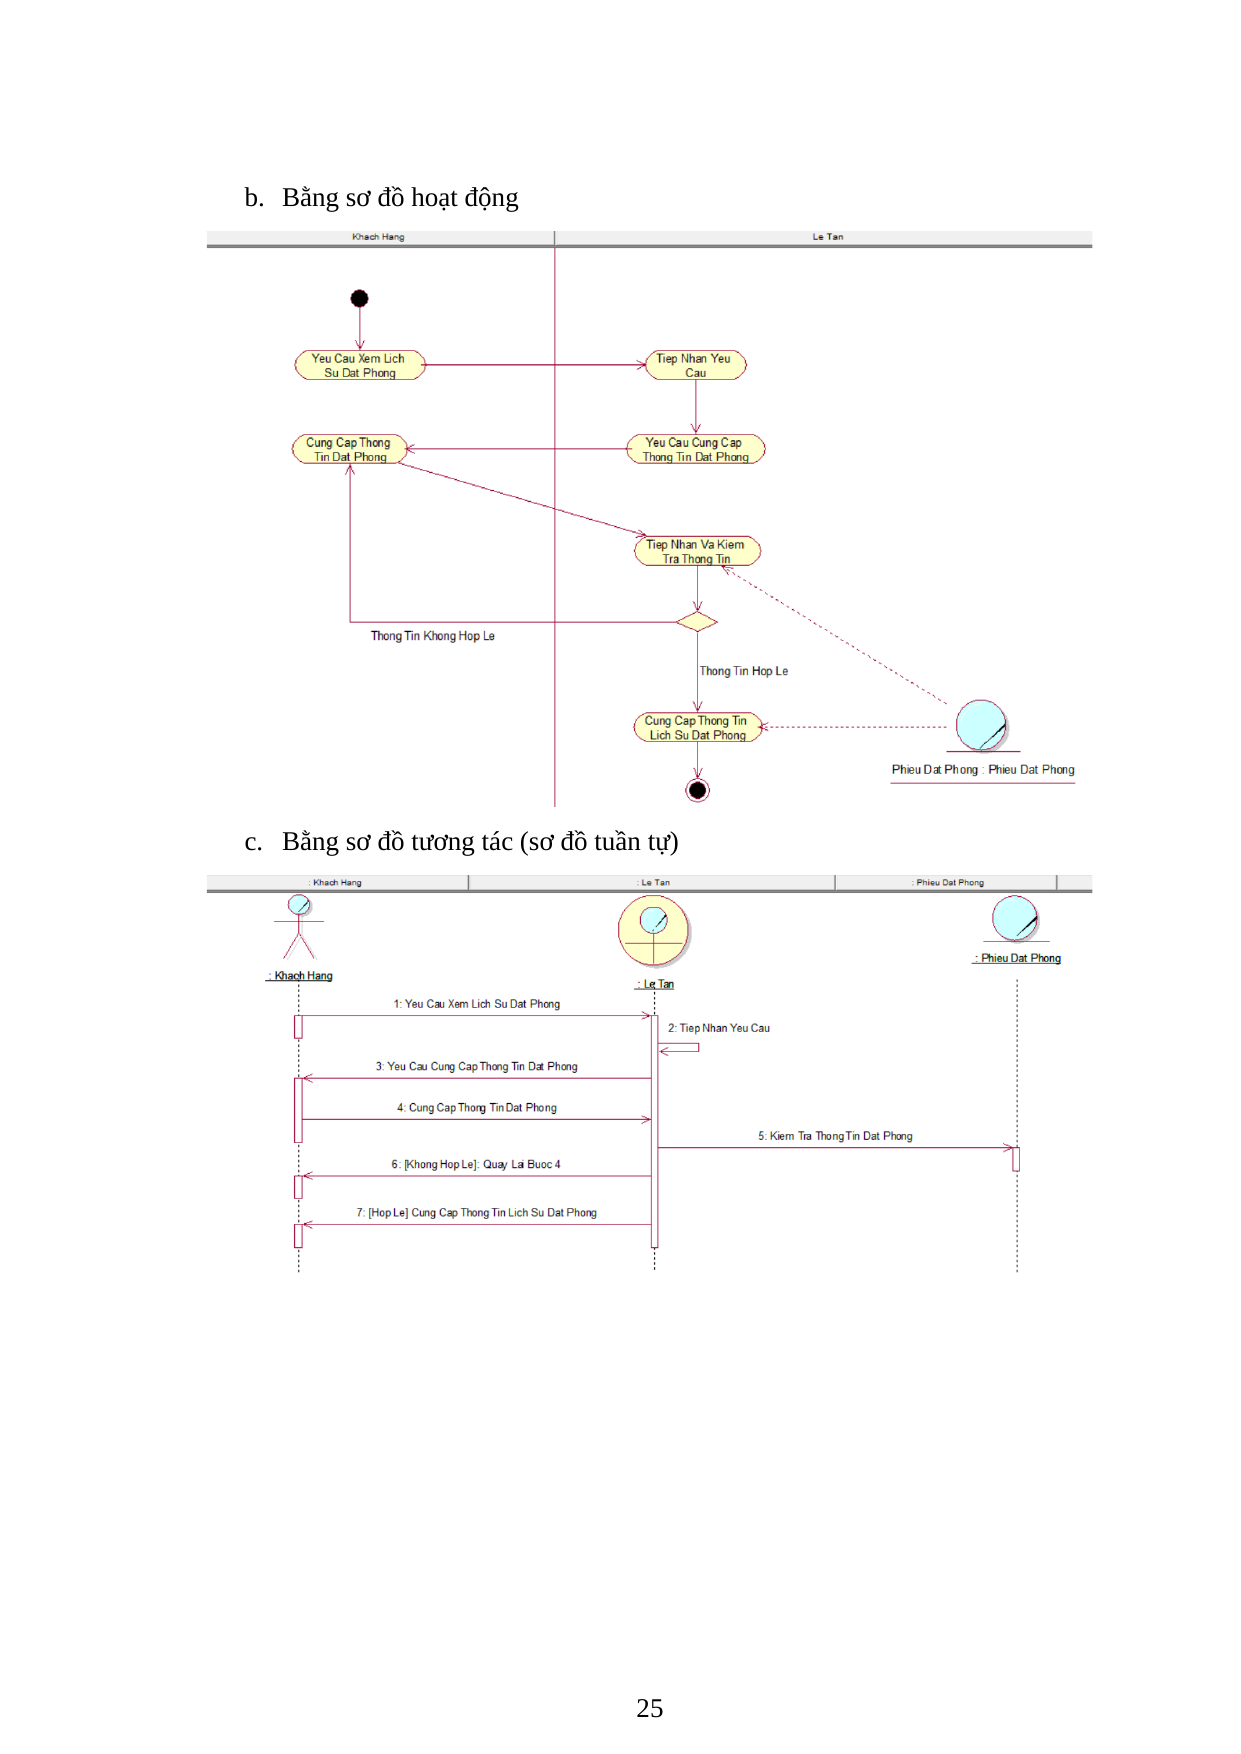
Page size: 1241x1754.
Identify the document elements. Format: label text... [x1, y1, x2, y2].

list Bằng sơ đồ hoạt động [244, 181, 1092, 212]
picture [206, 231, 1093, 807]
picture [206, 875, 1093, 1315]
list Bằng sơ đồ tương tác (sơ đồ tuần tự) [244, 825, 1092, 857]
